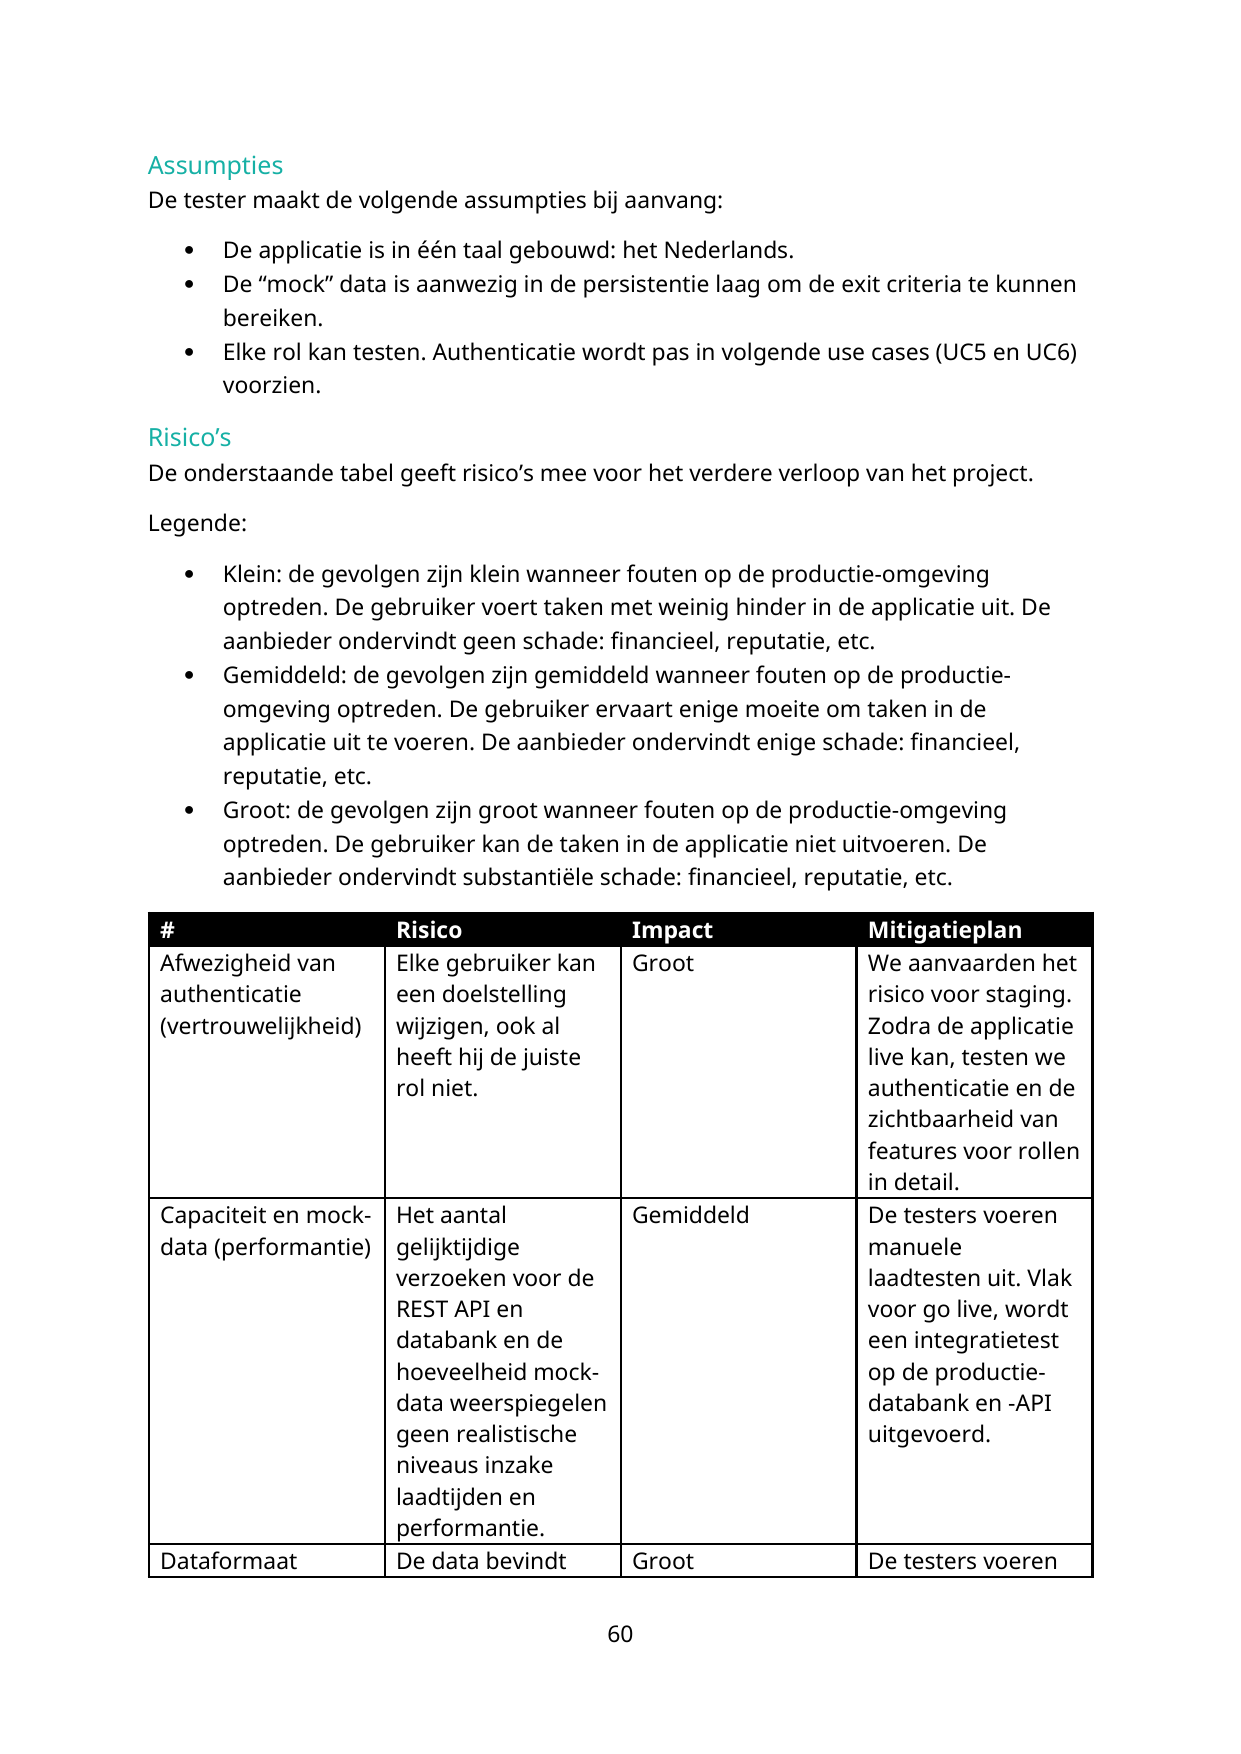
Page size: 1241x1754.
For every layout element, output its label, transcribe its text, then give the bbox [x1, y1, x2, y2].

list De applicatie is in één taal gebouwd: het Nederlands. [185, 234, 1093, 266]
table_header Mitigatieplan [858, 914, 1091, 945]
table_header Impact [622, 914, 855, 945]
text De onderstaande tabel geeft risico’s mee voor het verdere verloop van het project. [148, 457, 1093, 488]
subtitle Assumpties [148, 148, 1093, 182]
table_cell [858, 1545, 1091, 1576]
table_cell Groot [622, 947, 855, 1197]
list Elke rol kan testen. Authenticatie wordt pas in volgende use cases (UC5 en UC6) voorzien. [185, 336, 1093, 401]
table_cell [150, 1545, 384, 1576]
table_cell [386, 1545, 620, 1576]
subtitle Risico’s [148, 420, 1093, 454]
table_header Risico [386, 914, 620, 945]
list De “mock” data is aanwezig in de persistentie laag om de exit criteria te kunnen bereiken. [185, 268, 1093, 333]
table_cell De testers voeren manuele laadtesten uit. Vlak voor go live, wordt een integratietest op de productie-databank en -API uitgevoerd. [858, 1199, 1091, 1543]
table_cell Groot [622, 1545, 855, 1576]
table_header # [150, 914, 384, 945]
table_cell Gemiddeld [622, 1199, 855, 1543]
text Legende: [148, 507, 1093, 538]
table_cell Elke gebruiker kan een doelstelling wijzigen, ook al heeft hij de juiste rol niet. [386, 947, 620, 1197]
list Klein: de gevolgen zijn klein wanneer fouten op de productie-omgeving optreden. De gebruiker voert taken met weinig hinder in de applicatie uit. De aanbieder ondervindt geen schade: financieel, reputatie, etc. [185, 557, 1093, 656]
table_cell Het aantal gelijktijdige verzoeken voor de REST API en databank en de hoeveelheid mock-data weerspiegelen geen realistische niveaus inzake laadtijden en performantie. [386, 1199, 620, 1543]
text De tester maakt de volgende assumpties bij aanvang: [148, 184, 1093, 216]
list Gemiddeld: de gevolgen zijn gemiddeld wanneer fouten op de productie-omgeving optreden. De gebruiker ervaart enige moeite om taken in de applicatie uit te voeren. De aanbieder ondervindt enige schade: financieel, reputatie, etc. [185, 659, 1093, 791]
list Groot: de gevolgen zijn groot wanneer fouten op de productie-omgeving optreden. De gebruiker kan de taken in de applicatie niet uitvoeren. De aanbieder ondervindt substantiële schade: financieel, reputatie, etc. [185, 794, 1093, 892]
table_cell We aanvaarden het risico voor staging. Zodra de applicatie live kan, testen we authenticatie en de zichtbaarheid van features voor rollen in detail. [858, 947, 1091, 1197]
table_cell Afwezigheid van authenticatie (vertrouwelijkheid) [150, 947, 384, 1197]
table_cell Capaciteit en mock-data (performantie) [150, 1199, 384, 1543]
